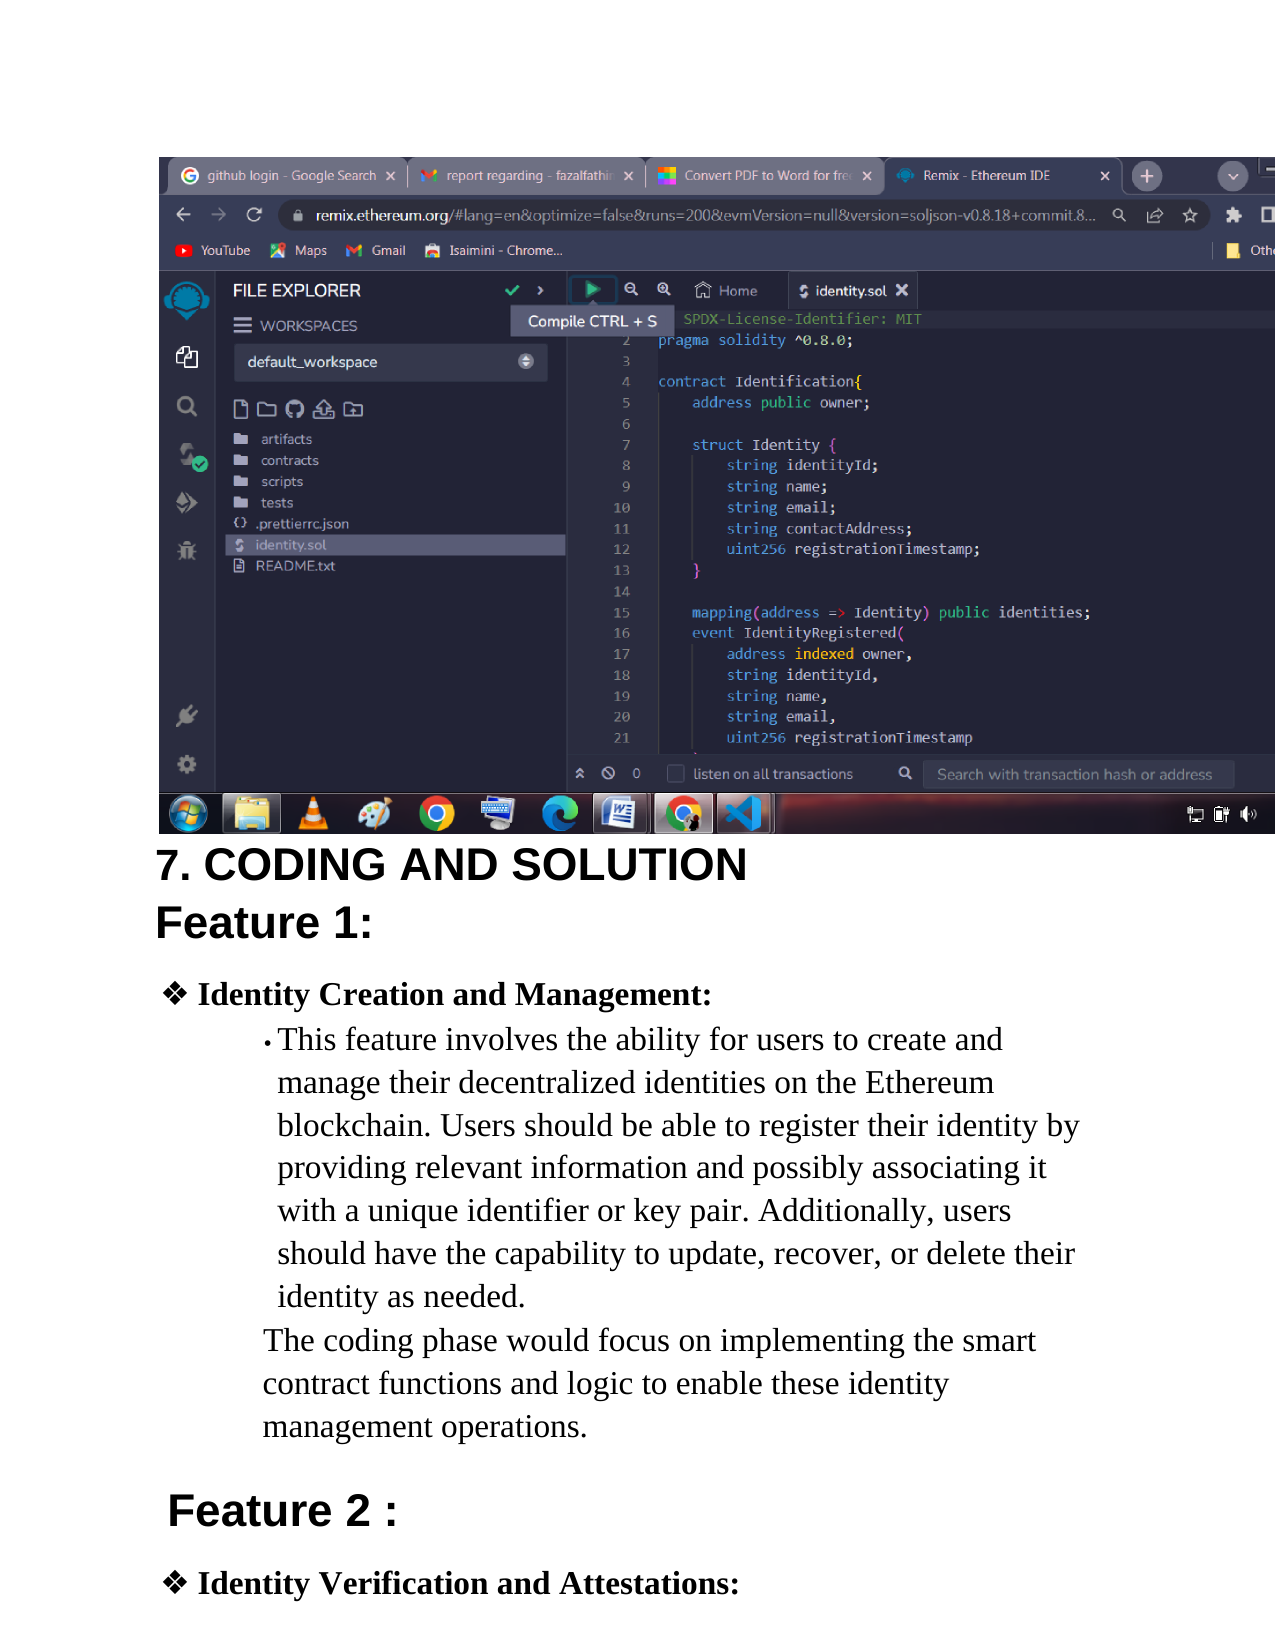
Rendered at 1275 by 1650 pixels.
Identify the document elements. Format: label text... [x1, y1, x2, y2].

text The coding phase would focus on implementing the smart contract functions and logic to enable these identity management operations. [262, 1321, 1109, 1445]
list Identity Verification and Attestations: [160, 1559, 1009, 1604]
text Feature 1: [155, 895, 1265, 948]
list This feature involves the ability for users to create and manage their decentralized identities on the Ethereum blockchain. Users should be able to register their identity by providing relevant information and possibly associating it with a unique identifier or key pair. Additionally, users should have the capability to update, recover, or delete their identity as needed. [264, 1019, 1101, 1315]
text Feature 2 : [167, 1484, 1265, 1537]
list Identity Creation and Management: [160, 970, 1009, 1016]
picture [158, 156, 1275, 834]
